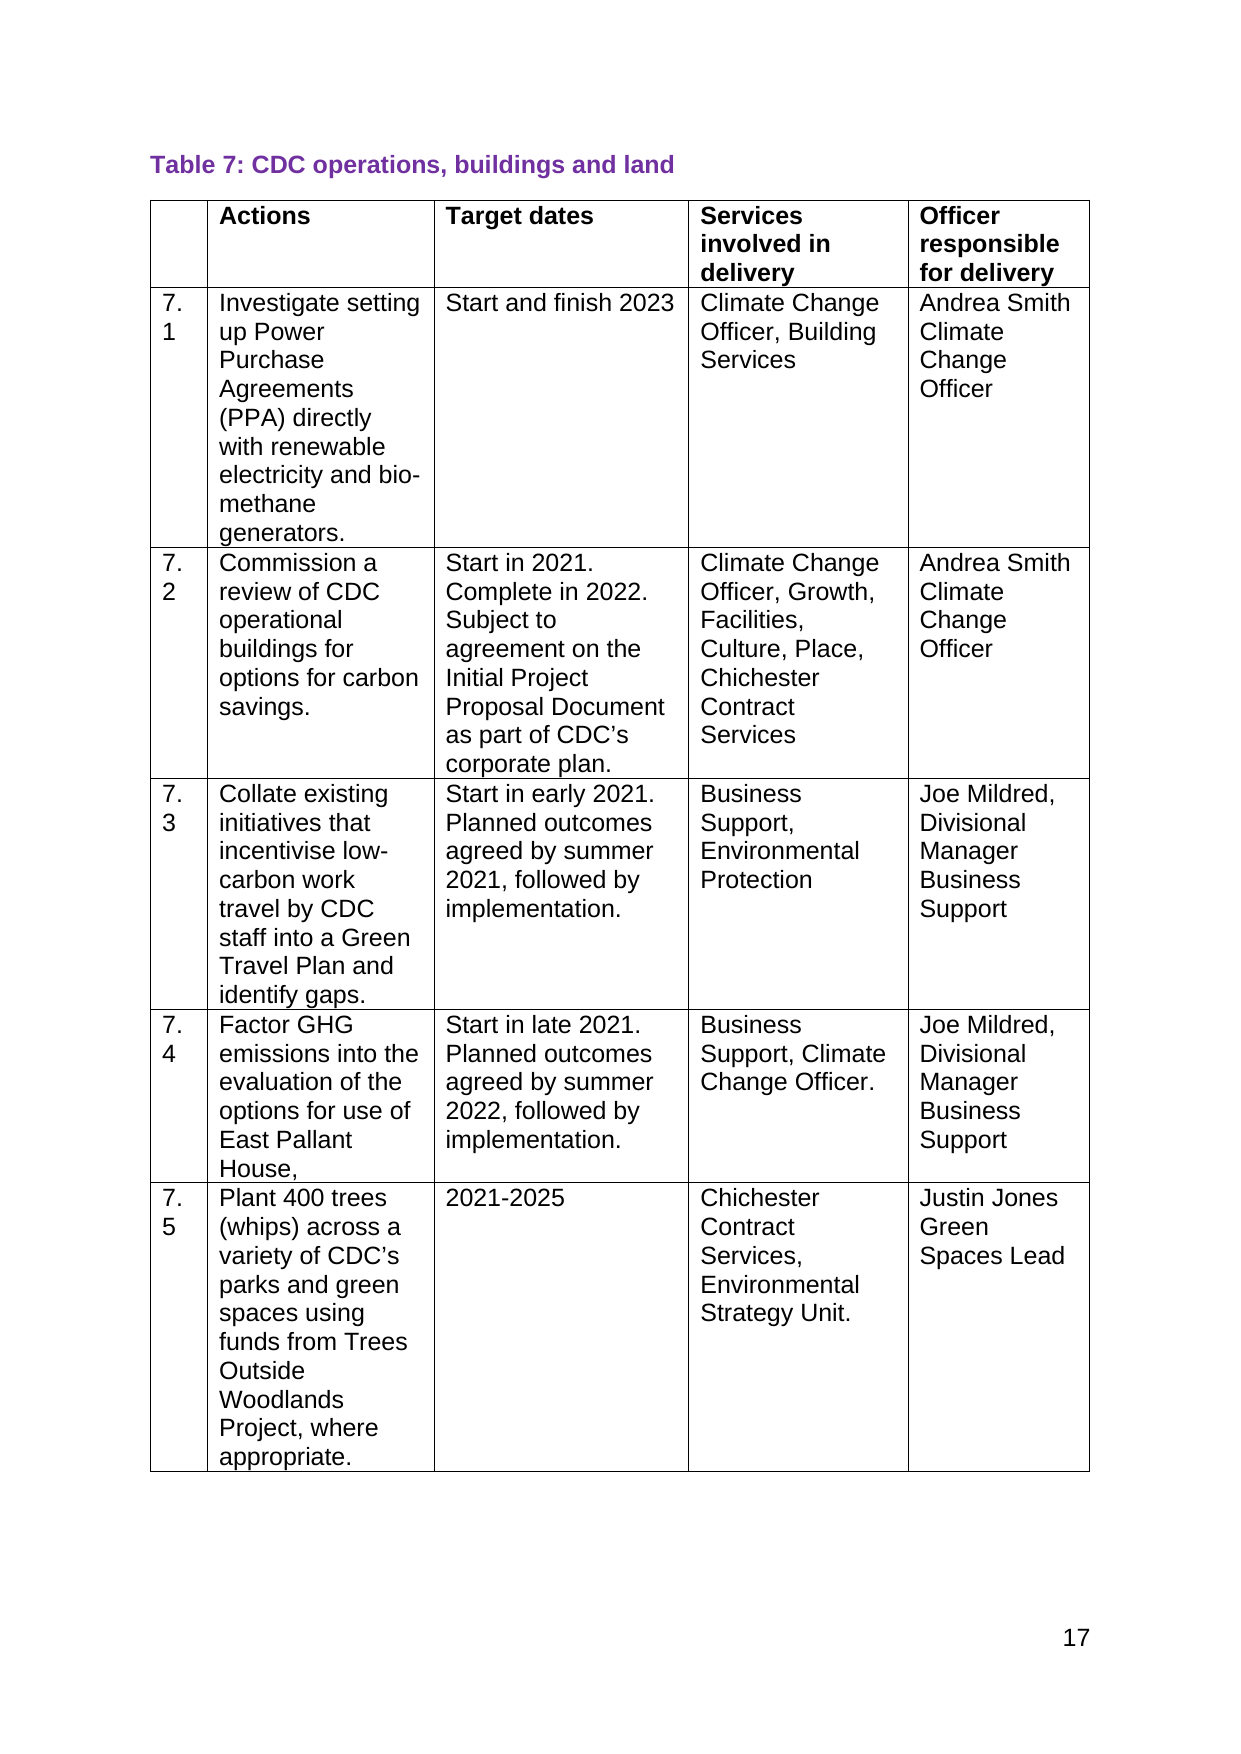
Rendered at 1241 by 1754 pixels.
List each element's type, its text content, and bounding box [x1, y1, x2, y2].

table_cell Chichester Contract Services, Environmental Strategy Unit. [689, 1183, 908, 1471]
table_cell 7.3 [151, 779, 207, 1009]
table_cell Business Support, Climate Change Officer. [689, 1010, 908, 1182]
table_cell 2021-2025 [435, 1183, 688, 1471]
table_cell 7.2 [151, 548, 207, 778]
table_header Target dates [435, 201, 688, 287]
table_cell Joe Mildred, Divisional Manager Business Support [909, 779, 1089, 1009]
text Table 7: CDC operations, buildings and land [150, 150, 1090, 179]
table_cell Investigate setting up Power Purchase Agreements (PPA) directly with renewable electricity and bio-methane generators. [208, 288, 434, 547]
table_cell Factor GHG emissions into the evaluation of the options for use of East Pallant House, [208, 1010, 434, 1182]
table_cell 7.4 [151, 1010, 207, 1182]
table_cell Plant 400 trees (whips) across a variety of CDC’s parks and green spaces using funds from Trees Outside Woodlands Project, where appropriate. [208, 1183, 434, 1471]
table_cell 7.5 [151, 1183, 207, 1471]
table_header Actions [208, 201, 434, 287]
table_cell Justin Jones Green Spaces Lead [909, 1183, 1089, 1471]
table_cell Start in 2021. Complete in 2022. Subject to agreement on the Initial Project Proposal Document as part of CDC’s corporate plan. [435, 548, 688, 778]
table_cell Start in early 2021. Planned outcomes agreed by summer 2021, followed by implementation. [435, 779, 688, 1009]
table_cell Andrea Smith Climate Change Officer [909, 288, 1089, 547]
table_cell Climate Change Officer, Building Services [689, 288, 908, 547]
table_header Services involved in delivery [689, 201, 908, 287]
table_cell Start and finish 2023 [435, 288, 688, 547]
table_cell Climate Change Officer, Growth, Facilities, Culture, Place, Chichester Contract Services [689, 548, 908, 778]
table_header [151, 201, 207, 287]
table_cell Commission a review of CDC operational buildings for options for carbon savings. [208, 548, 434, 778]
table_header Officer responsible for delivery [909, 201, 1089, 287]
table_cell Andrea Smith Climate Change Officer [909, 548, 1089, 778]
table_cell Business Support, Environmental Protection [689, 779, 908, 1009]
table_cell 7.1 [151, 288, 207, 547]
table_cell Collate existing initiatives that incentivise low-carbon work travel by CDC staff into a Green Travel Plan and identify gaps. [208, 779, 434, 1009]
table_cell Start in late 2021. Planned outcomes agreed by summer 2022, followed by implementation. [435, 1010, 688, 1182]
table_cell Joe Mildred, Divisional Manager Business Support [909, 1010, 1089, 1182]
